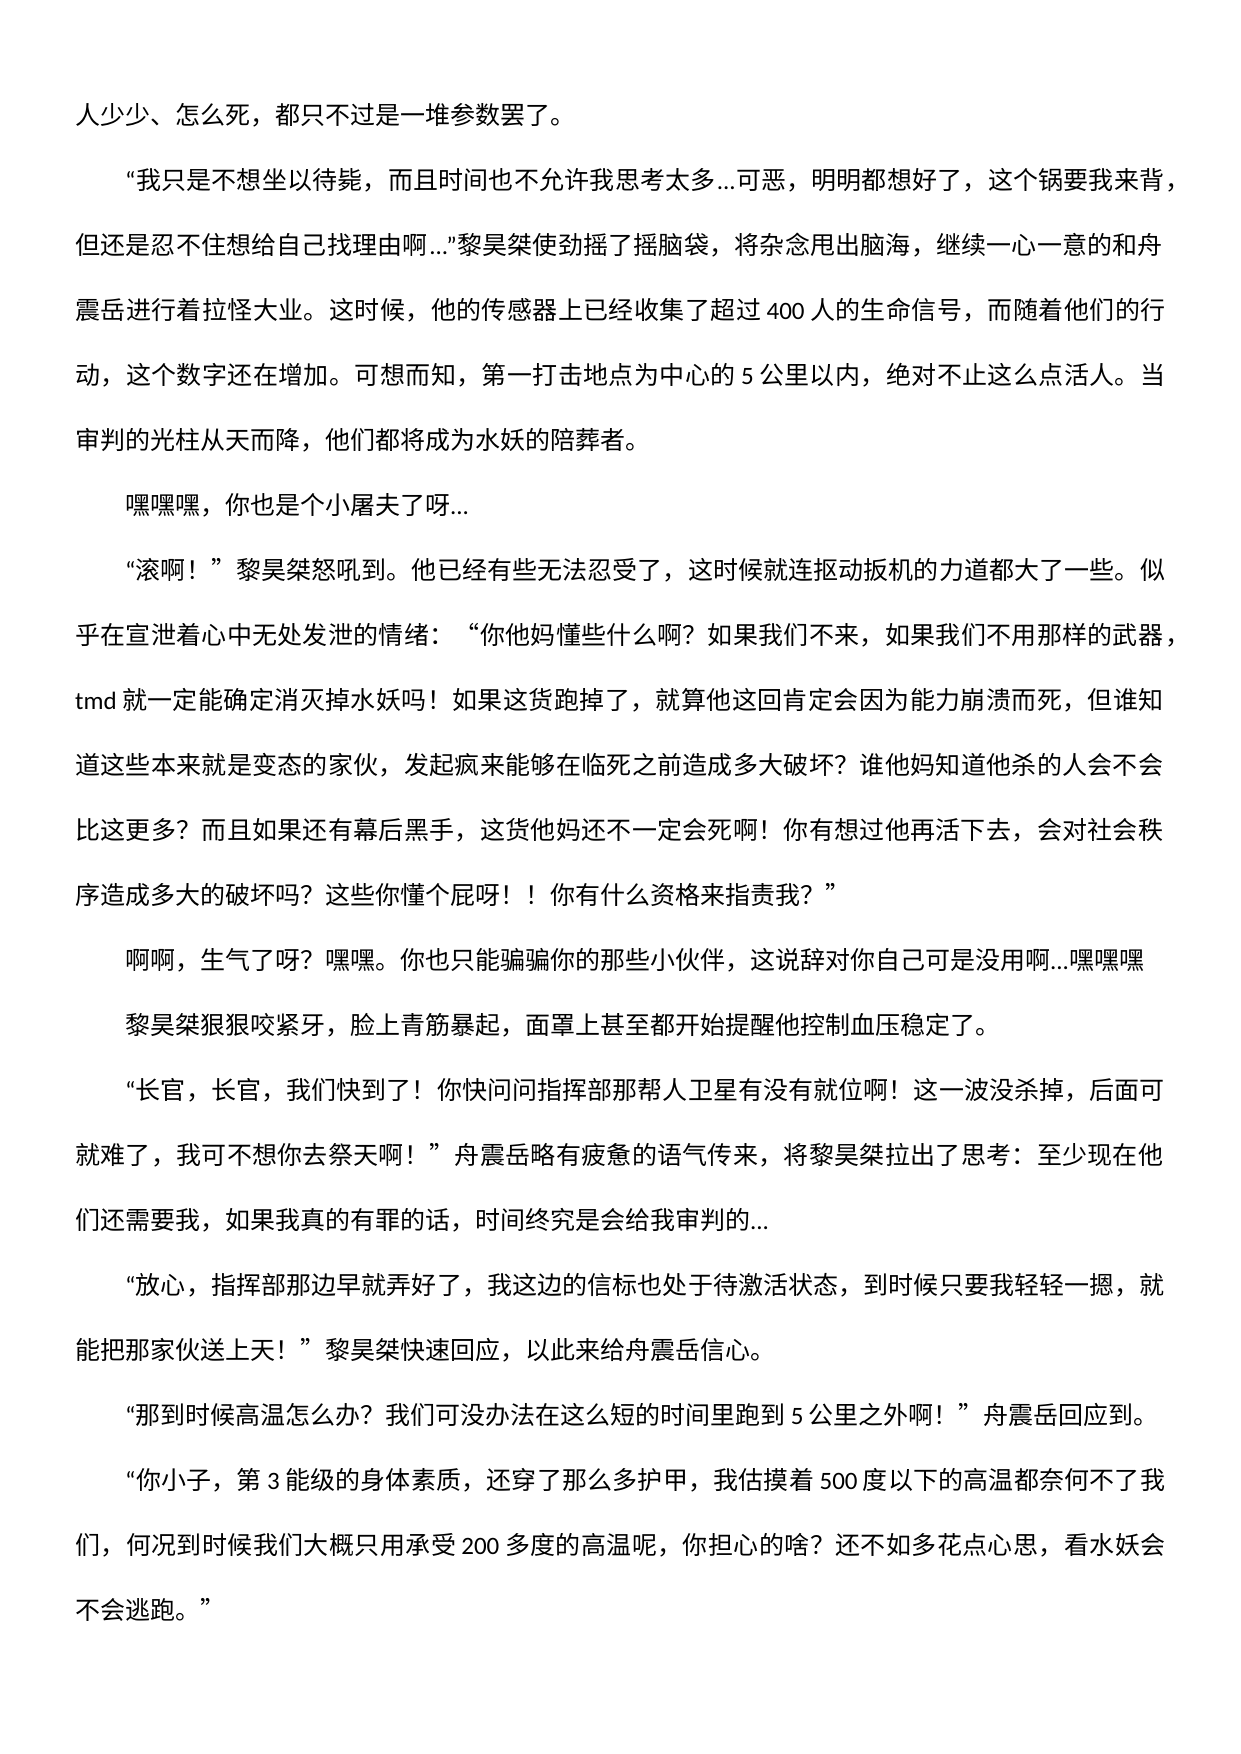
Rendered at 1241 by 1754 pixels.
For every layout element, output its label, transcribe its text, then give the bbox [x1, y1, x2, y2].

text 黎昊桀狠狠咬紧牙，脸上青筋暴起，面罩上甚至都开始提醒他控制血压稳定了。 [75, 991, 1165, 1056]
text “长官，长官，我们快到了！你快问问指挥部那帮人卫星有没有就位啊！这一波没杀掉，后面可就难了，我可不想你去祭天啊！”舟震岳略有疲惫的语气传来，将黎昊桀拉出了思考：至少现在他们还需要我，如果我真的有罪的话，时间终究是会给我审判的... [75, 1056, 1165, 1251]
text “滚啊！”黎昊桀怒吼到。他已经有些无法忍受了，这时候就连抠动扳机的力道都大了一些。似乎在宣泄着心中无处发泄的情绪：“你他妈懂些什么啊？如果我们不来，如果我们不用那样的武器，tmd就一定能确定消灭掉水妖吗！如果这货跑掉了，就算他这回肯定会因为能力崩溃而死，但谁知道这些本来就是变态的家伙，发起疯来能够在临死之前造成多大破坏？谁他妈知道他杀的人会不会比这更多？而且如果还有幕后黑手，这货他妈还不一定会死啊！你有想过他再活下去，会对社会秩序造成多大的破坏吗？这些你懂个屁呀！！你有什么资格来指责我？” [75, 536, 1165, 926]
text “你小子，第3能级的身体素质，还穿了那么多护甲，我估摸着500度以下的高温都奈何不了我们，何况到时候我们大概只用承受200多度的高温呢，你担心的啥？还不如多花点心思，看水妖会不会逃跑。” [75, 1446, 1165, 1641]
text 嘿嘿嘿，你也是个小屠夫了呀... [75, 471, 1165, 536]
text “我只是不想坐以待毙，而且时间也不允许我思考太多...可恶，明明都想好了，这个锅要我来背，但还是忍不住想给自己找理由啊...”黎昊桀使劲摇了摇脑袋，将杂念甩出脑海，继续一心一意的和舟震岳进行着拉怪大业。这时候，他的传感器上已经收集了超过400人的生命信号，而随着他们的行动，这个数字还在增加。可想而知，第一打击地点为中心的5公里以内，绝对不止这么点活人。当审判的光柱从天而降，他们都将成为水妖的陪葬者。 [75, 146, 1165, 471]
text “那到时候高温怎么办？我们可没办法在这么短的时间里跑到5公里之外啊！”舟震岳回应到。 [75, 1381, 1165, 1446]
text 啊啊，生气了呀？嘿嘿。你也只能骗骗你的那些小伙伴，这说辞对你自己可是没用啊...嘿嘿嘿 [75, 926, 1165, 991]
text “放心，指挥部那边早就弄好了，我这边的信标也处于待激活状态，到时候只要我轻轻一摁，就能把那家伙送上天！”黎昊桀快速回应，以此来给舟震岳信心。 [75, 1251, 1165, 1381]
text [75, 81, 1165, 146]
